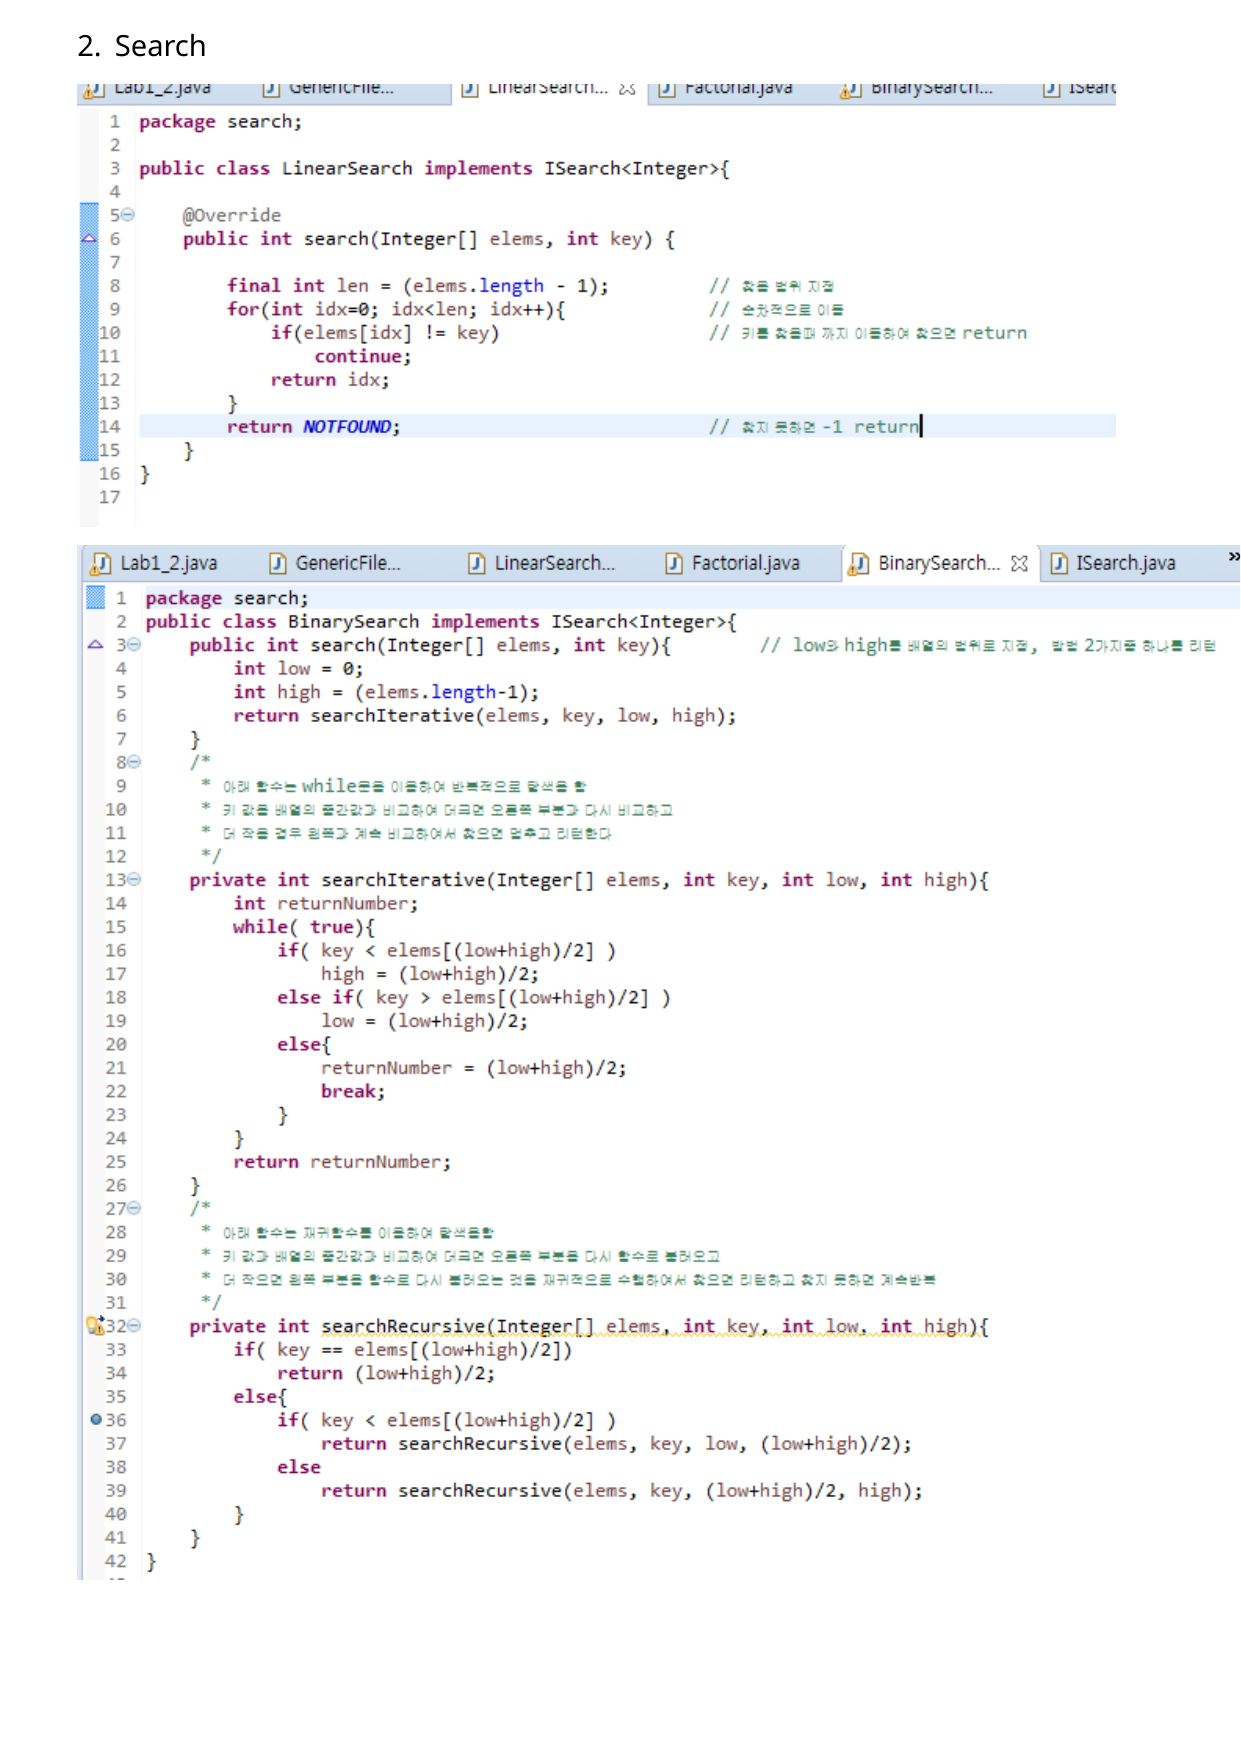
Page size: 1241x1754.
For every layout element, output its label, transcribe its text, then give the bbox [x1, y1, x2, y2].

picture [77, 545, 1241, 1580]
picture [77, 84, 1117, 527]
list Search [77, 25, 1205, 64]
